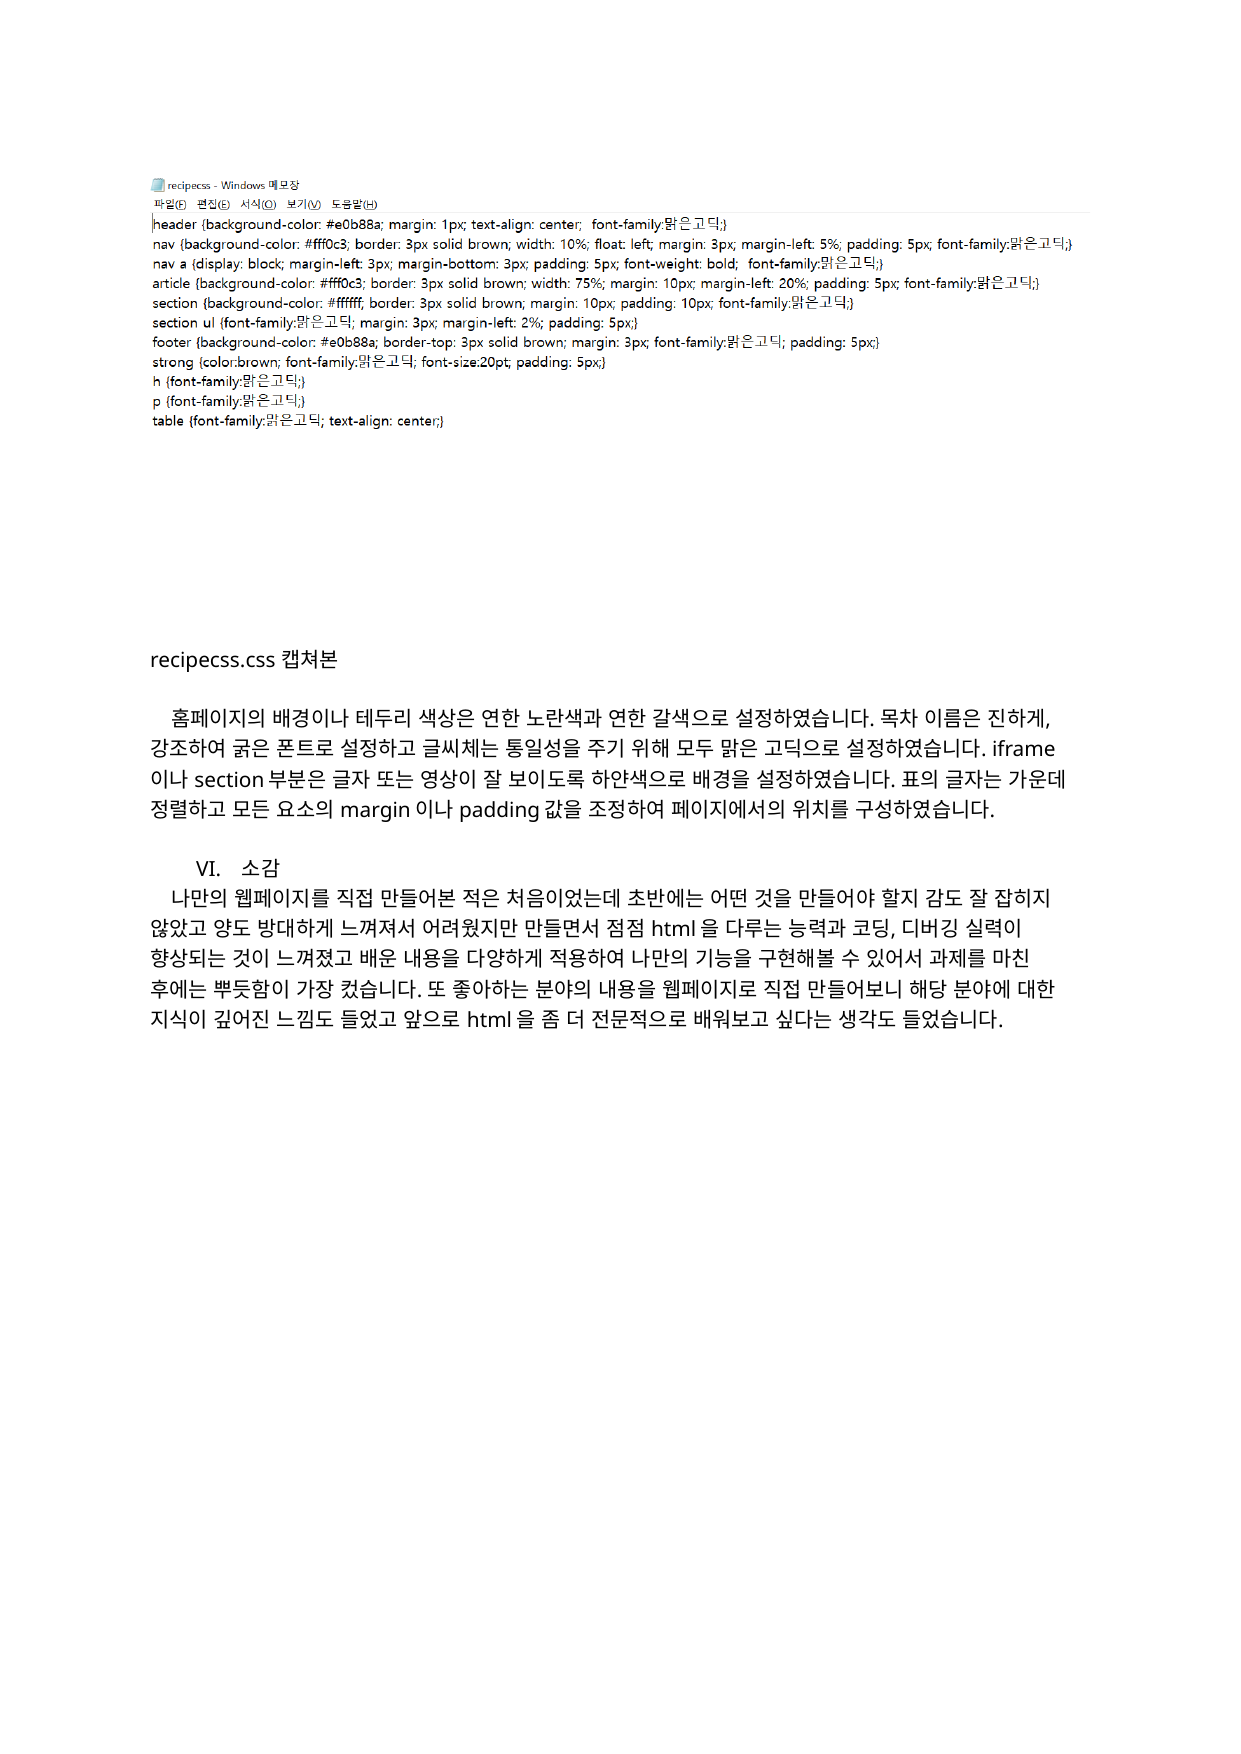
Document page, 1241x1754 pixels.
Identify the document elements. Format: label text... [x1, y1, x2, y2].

text 나만의 웹페이지를 직접 만들어본 적은 처음이었는데 초반에는 어떤 것을 만들어야 할지 감도 잘 잡히지 않았고 양도 방대하게 느껴져서 어려웠지만 만들면서 점점 html을 다루는 능력과 코딩, 디버깅 실력이 향상되는 것이 느껴졌고 배운 내용을 다양하게 적용하여 나만의 기능을 구현해볼 수 있어서 과제를 마친 후에는 뿌듯함이 가장 컸습니다. 또 좋아하는 분야의 내용을 웹페이지로 직접 만들어보니 해당 분야에 대한 지식이 깊어진 느낌도 들었고 앞으로 html을 좀 더 전문적으로 배워보고 싶다는 생각도 들었습니다. [150, 882, 1090, 1033]
text recipecss.css 캡쳐본 [150, 644, 1090, 674]
list 소감 [196, 852, 1090, 882]
picture [150, 177, 1091, 644]
text 홈페이지의 배경이나 테두리 색상은 연한 노란색과 연한 갈색으로 설정하였습니다. 목차 이름은 진하게, 강조하여 굵은 폰트로 설정하고 글씨체는 통일성을 주기 위해 모두 맑은 고딕으로 설정하였습니다. iframe이나 section부분은 글자 또는 영상이 잘 보이도록 하얀색으로 배경을 설정하였습니다. 표의 글자는 가운데 정렬하고 모든 요소의 margin이나 padding값을 조정하여 페이지에서의 위치를 구성하였습니다. [150, 702, 1090, 823]
